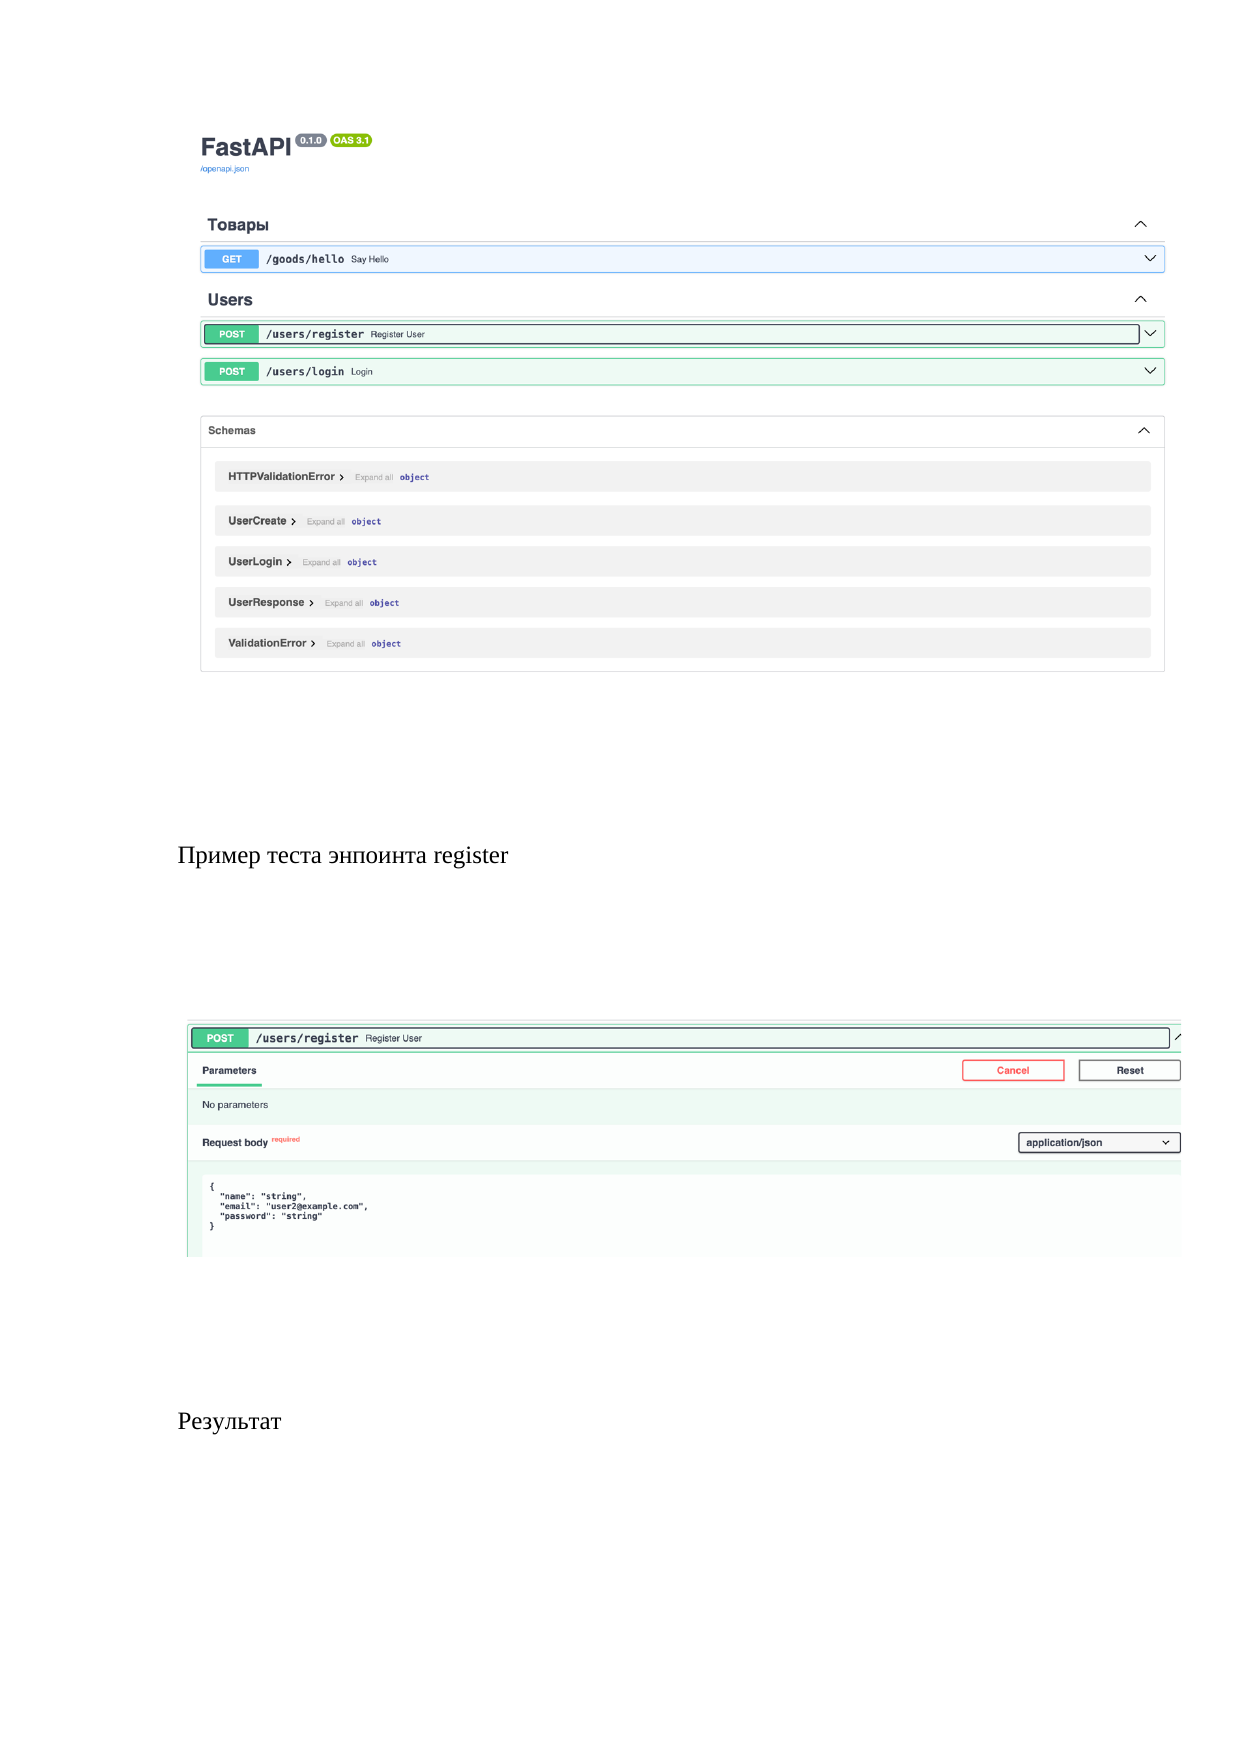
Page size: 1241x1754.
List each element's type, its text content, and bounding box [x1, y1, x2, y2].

text Результат [177, 1406, 1181, 1435]
picture [177, 118, 1182, 691]
picture [177, 1019, 1182, 1257]
text Пример теста энпоинта register [177, 840, 1181, 869]
